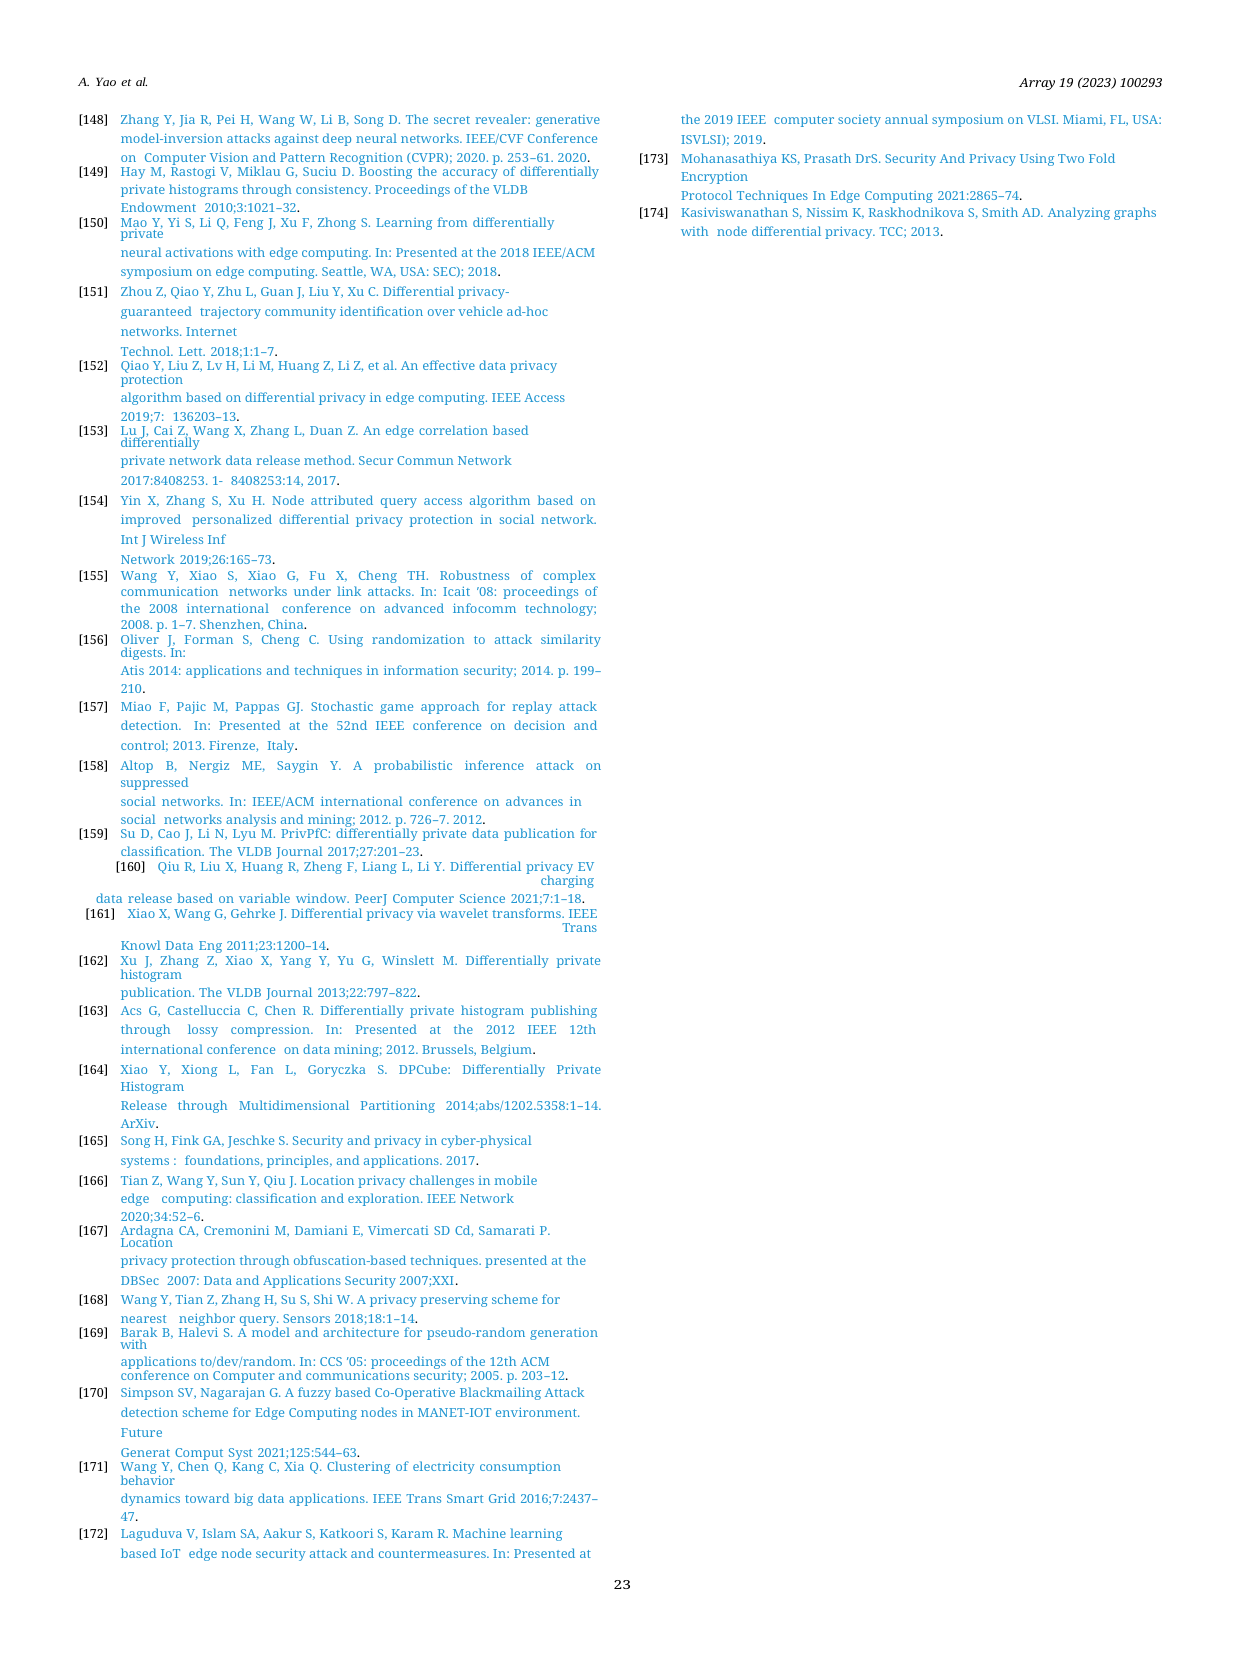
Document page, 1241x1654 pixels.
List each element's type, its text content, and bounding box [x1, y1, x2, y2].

list Yin X, Zhang S, Xu H. Node attributed query access algorithm based on improved personalized differential privacy protection in social network. Int J Wireless Inf [78, 492, 597, 548]
text algorithm based on differential privacy in edge computing. IEEE Access 2019;7: 136203–13. [120, 389, 601, 425]
list Ardagna CA, Cremonini M, Damiani E, Vimercati SD Cd, Samarati P. Location [78, 1226, 601, 1250]
list Laguduva V, Islam SA, Aakur S, Katkoori S, Karam R. Machine learning based IoT edge node security attack and countermeasures. In: Presented at the 2019 IEEE computer society annual symposium on VLSI. Miami, FL, USA: ISVLSI); 2019. [638, 111, 1169, 148]
list Zhou Z, Qiao Y, Zhu L, Guan J, Liu Y, Xu C. Differential privacy-guaranteed trajectory community identification over vehicle ad-hoc networks. Internet [78, 283, 573, 340]
list Simpson SV, Nagarajan G. A fuzzy based Co-Operative Blackmailing Attack detection scheme for Edge Computing nodes in MANET-IOT environment. Future [78, 1384, 597, 1441]
list Wang Y, Chen Q, Kang C, Xia Q. Clustering of electricity consumption behavior [78, 1461, 601, 1488]
text Generat Comput Syst 2021;125:544–63. [120, 1443, 601, 1461]
text data release based on variable window. PeerJ Computer Science 2021;7:1–18. [67, 889, 585, 908]
list Oliver J, Forman S, Cheng C. Using randomization to attack similarity digests. In: [78, 633, 601, 660]
list Lu J, Cai Z, Wang X, Zhang L, Duan Z. An edge correlation based differentially [78, 426, 601, 449]
list Xu J, Zhang Z, Xiao X, Yang Y, Yu G, Winslett M. Differentially private histogram [78, 954, 601, 982]
text Technol. Lett. 2018;1:1–7. [120, 343, 601, 360]
text private network data release method. Secur Commun Network 2017:8408253. 1- 8408253:14, 2017. [120, 452, 601, 489]
list Altop B, Nergiz ME, Saygin Y. A probabilistic inference attack on suppressed [78, 757, 601, 791]
text publication. The VLDB Journal 2013;22:797–822. [120, 983, 601, 1002]
list Wang Y, Tian Z, Zhang H, Su S, Shi W. A privacy preserving scheme for nearest neighbor query. Sensors 2018;18:1–14. [78, 1291, 597, 1327]
text applications to/dev/random. In: CCS ’05: proceedings of the 12th ACM conference on Computer and communications security; 2005. p. 203–12. [120, 1354, 591, 1384]
text Knowl Data Eng 2011;23:1200–14. [120, 936, 601, 954]
list Zhang Y, Jia R, Pei H, Wang W, Li B, Song D. The secret revealer: generative [78, 111, 601, 128]
text dynamics toward big data applications. IEEE Trans Smart Grid 2016;7:2437–47. [120, 1489, 601, 1526]
list Song H, Fink GA, Jeschke S. Security and privacy in cyber-physical systems : foundations, principles, and applications. 2017. [78, 1132, 578, 1169]
list Mao Y, Yi S, Li Q, Feng J, Xu F, Zhong S. Learning from differentially private [78, 218, 601, 241]
text private histograms through consistency. Proceedings of the VLDB Endowment 2010;3:1021–32. [120, 181, 601, 216]
text model-inversion attacks against deep neural networks. IEEE/CVF Conference on Computer Vision and Pattern Recognition (CVPR); 2020. p. 253–61. 2020. [120, 131, 601, 166]
list Acs G, Castelluccia C, Chen R. Differentially private histogram publishing through lossy compression. In: Presented at the 2012 IEEE 12th international conference on data mining; 2012. Brussels, Belgium. [78, 1002, 597, 1058]
list Kasiviswanathan S, Nissim K, Raskhodnikova S, Smith AD. Analyzing graphs with node differential privacy. TCC; 2013. [638, 204, 1169, 241]
text Network 2019;26:165–73. [120, 550, 601, 568]
list Qiu R, Liu X, Huang R, Zheng F, Liang L, Li Y. Differential privacy EV charging [67, 861, 594, 888]
text Protocol Techniques In Edge Computing 2021:2865–74. [681, 185, 1173, 204]
list Barak B, Halevi S. A model and architecture for pseudo-random generation with [78, 1328, 601, 1352]
text Release through Multidimensional Partitioning 2014;abs/1202.5358:1–14. ArXiv. [120, 1096, 601, 1132]
list Qiao Y, Liu Z, Lv H, Li M, Huang Z, Li Z, et al. An effective data privacy protection [78, 360, 601, 387]
list Miao F, Pajic M, Pappas GJ. Stochastic game approach for replay attack detection. In: Presented at the 52nd IEEE conference on decision and control; 2013. Firenze, Italy. [78, 698, 597, 754]
text neural activations with edge computing. In: Presented at the 2018 IEEE/ACM symposium on edge computing. Seattle, WA, USA: SEC); 2018. [120, 244, 601, 281]
list Wang Y, Xiao S, Xiao G, Fu X, Cheng TH. Robustness of complex communication networks under link attacks. In: Icait ’08: proceedings of the 2008 international conference on advanced infocomm technology; 2008. p. 1–7. Shenzhen, China. [78, 568, 597, 633]
text privacy protection through obfuscation-based techniques. presented at the DBSec 2007: Data and Applications Security 2007;XXI. [120, 1252, 601, 1289]
list Laguduva V, Islam SA, Aakur S, Katkoori S, Karam R. Machine learning based IoT edge node security attack and countermeasures. In: Presented at the 2019 IEEE computer society annual symposium on VLSI. Miami, FL, USA: ISVLSI); 2019. [78, 1526, 597, 1562]
list Mohanasathiya KS, Prasath DrS. Security And Privacy Using Two Fold Encryption [638, 151, 1173, 185]
text Atis 2014: applications and techniques in information security; 2014. p. 199–210. [120, 661, 601, 698]
text social networks. In: IEEE/ACM international conference on advances in social networks analysis and mining; 2012. p. 726–7. 2012. [120, 793, 583, 828]
text classification. The VLDB Journal 2017;27:201–23. [120, 842, 601, 861]
list Xiao Y, Xiong L, Fan L, Goryczka S. DPCube: Differentially Private Histogram [78, 1061, 601, 1095]
list Xiao X, Wang G, Gehrke J. Differential privacy via wavelet transforms. IEEE Trans [67, 908, 597, 935]
list Tian Z, Wang Y, Sun Y, Qiu J. Location privacy challenges in mobile edge computing: classification and exploration. IEEE Network 2020;34:52–6. [78, 1172, 562, 1225]
